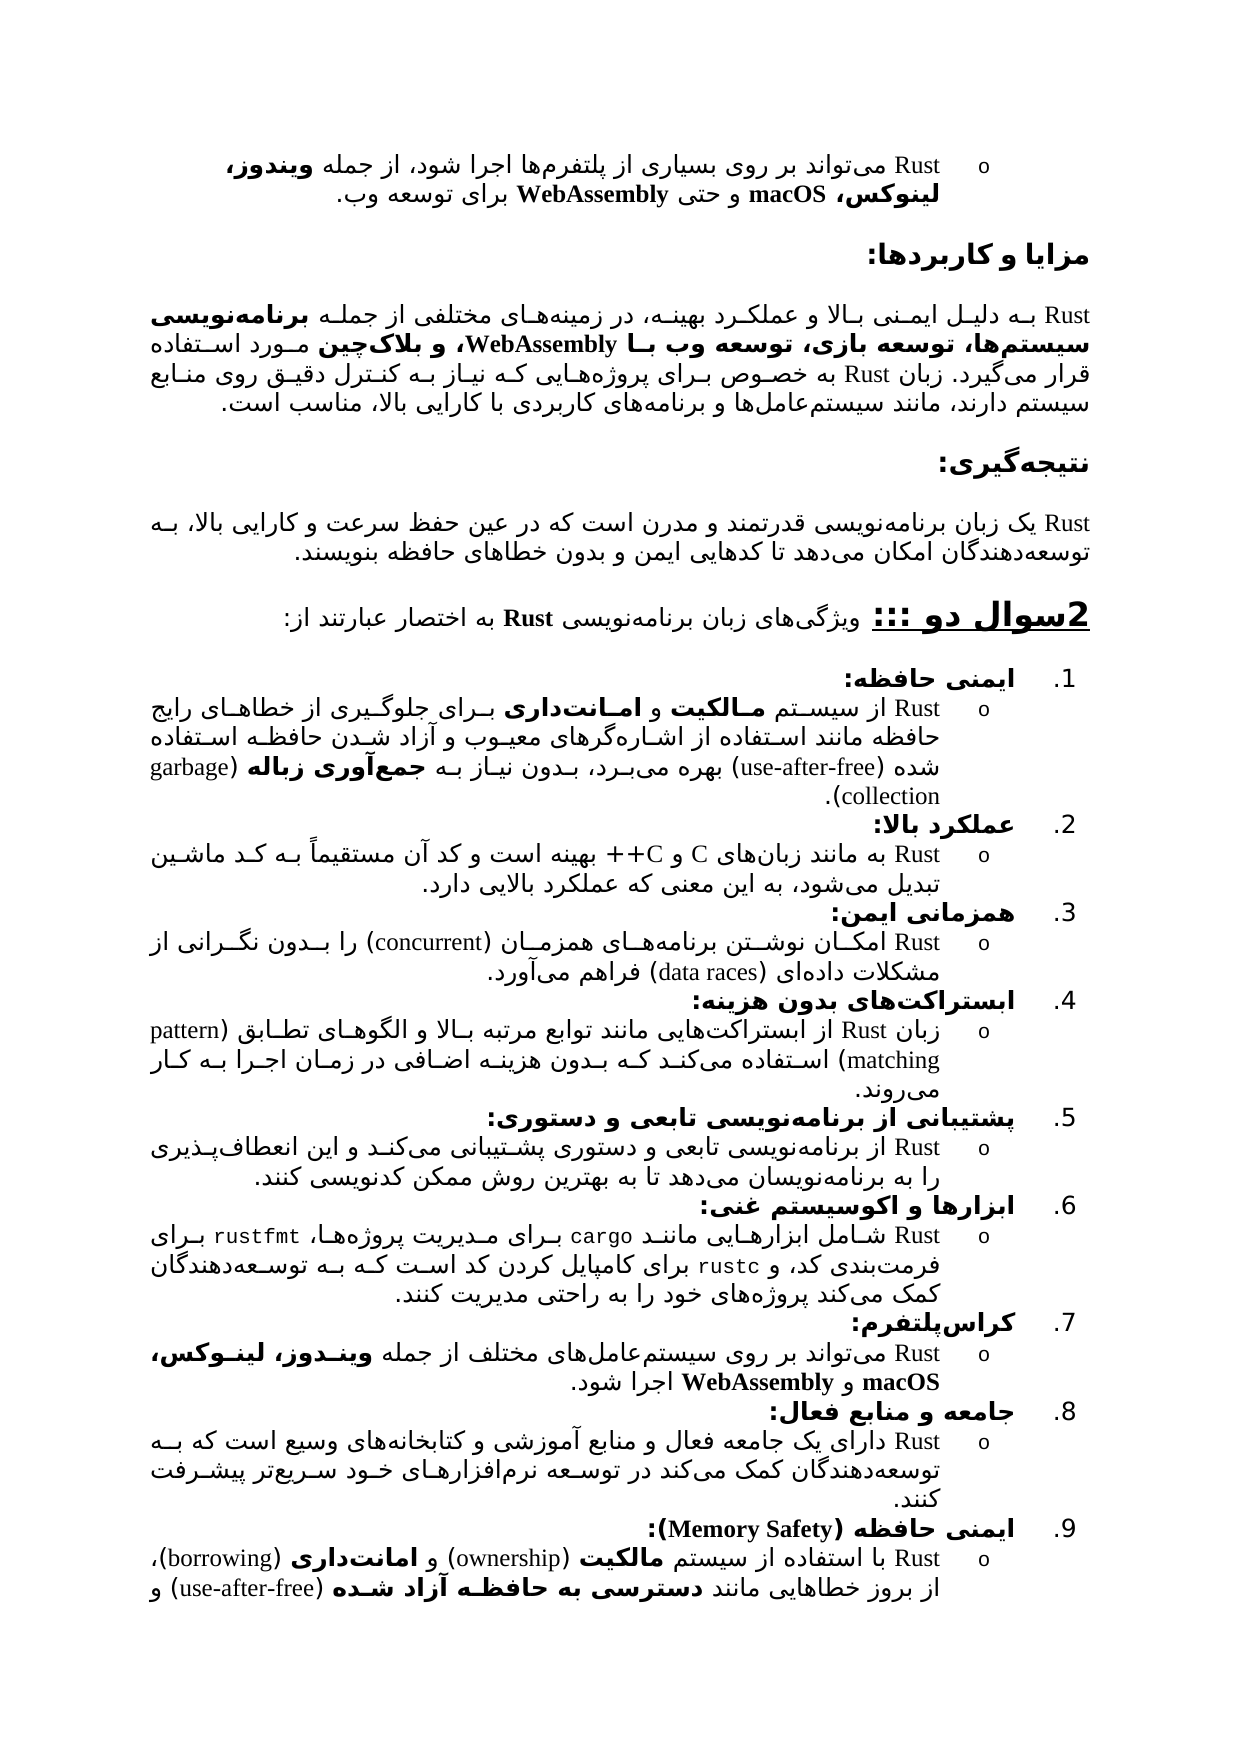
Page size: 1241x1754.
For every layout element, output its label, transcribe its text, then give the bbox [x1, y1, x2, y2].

list ایمنی حافظه (Memory Safety): [150, 1514, 1053, 1543]
list ابزارها و اکوسیستم غنی: [150, 1191, 1053, 1220]
text 2سوال دو ::: ویژگی‌های زبان برنامه‌نویسی Rust به اختصار عبارتند از: [150, 596, 1090, 634]
list Rust امکان نوشتن برنامه‌های همزمان (concurrent) را بدون نگرانی از مشکلات داده‌ای (data races) فراهم می‌آورد. [150, 927, 978, 986]
list Rust دارای یک جامعه فعال و منابع آموزشی و کتابخانه‌های وسیع است که به توسعه‌دهندگان کمک می‌کند در توسعه نرم‌افزارهای خود سریع‌تر پیشرفت کنند. [150, 1426, 978, 1514]
text Rust به دلیل ایمنی بالا و عملکرد بهینه، در زمینه‌های مختلفی از جمله برنامه‌نویسی سیستم‌ها، توسعه بازی، توسعه وب با WebAssembly، و بلاک‌چین مورد استفاده قرار می‌گیرد. زبان Rust به خصوص برای پروژه‌هایی که نیاز به کنترل دقیق روی منابع سیستم دارند، مانند سیستم‌عامل‌ها و برنامه‌های کاربردی با کارایی بالا، مناسب است. [150, 300, 1090, 417]
list Rust به مانند زبان‌های C و C++ بهینه است و کد آن مستقیماً به کد ماشین تبدیل می‌شود، به این معنی که عملکرد بالایی دارد. [150, 839, 978, 898]
list Rust می‌تواند بر روی بسیاری از پلتفرم‌ها اجرا شود، از جمله ویندوز، لینوکس، macOS و حتی WebAssembly برای توسعه وب. [150, 150, 978, 209]
list جامعه و منابع فعال: [150, 1397, 1053, 1426]
list کراس‌پلتفرم: [150, 1309, 1053, 1338]
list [150, 1543, 978, 1602]
list زبان Rust از ابستراکت‌هایی مانند توابع مرتبه بالا و الگوهای تطابق (pattern matching) استفاده می‌کند که بدون هزینه اضافی در زمان اجرا به کار می‌روند. [150, 1015, 978, 1103]
list Rust می‌تواند بر روی سیستم‌عامل‌های مختلف از جمله ویندوز، لینوکس، macOS و WebAssembly اجرا شود. [150, 1338, 978, 1397]
text Rust یک زبان برنامه‌نویسی قدرتمند و مدرن است که در عین حفظ سرعت و کارایی بالا، به توسعه‌دهندگان امکان می‌دهد تا کدهایی ایمن و بدون خطاهای حافظه بنویسند. [150, 508, 1090, 567]
list پشتیبانی از برنامه‌نویسی تابعی و دستوری: [150, 1103, 1053, 1132]
list عملکرد بالا: [150, 810, 1053, 839]
list ابستراکت‌های بدون هزینه: [150, 986, 1053, 1015]
list Rust از برنامه‌نویسی تابعی و دستوری پشتیبانی می‌کند و این انعطاف‌پذیری را به برنامه‌نویسان می‌دهد تا به بهترین روش ممکن کدنویسی کنند. [150, 1132, 978, 1191]
subtitle مزایا و کاربردها: [150, 238, 1090, 271]
list ایمنی حافظه: [150, 664, 1053, 693]
list همزمانی ایمن: [150, 898, 1053, 927]
subtitle نتیجه‌گیری: [150, 446, 1090, 479]
list Rust شامل ابزارهایی مانند cargo برای مدیریت پروژه‌ها، rustfmt برای فرمت‌بندی کد، و rustc برای کامپایل کردن کد است که به توسعه‌دهندگان کمک می‌کند پروژه‌های خود را به راحتی مدیریت کنند. [150, 1220, 978, 1309]
list Rust از سیستم مالکیت و امانت‌داری برای جلوگیری از خطاهای رایج حافظه مانند استفاده از اشاره‌گرهای معیوب و آزاد شدن حافظه استفاده شده (use-after-free) بهره می‌برد، بدون نیاز به جمع‌آوری زباله (garbage collection). [150, 693, 978, 810]
